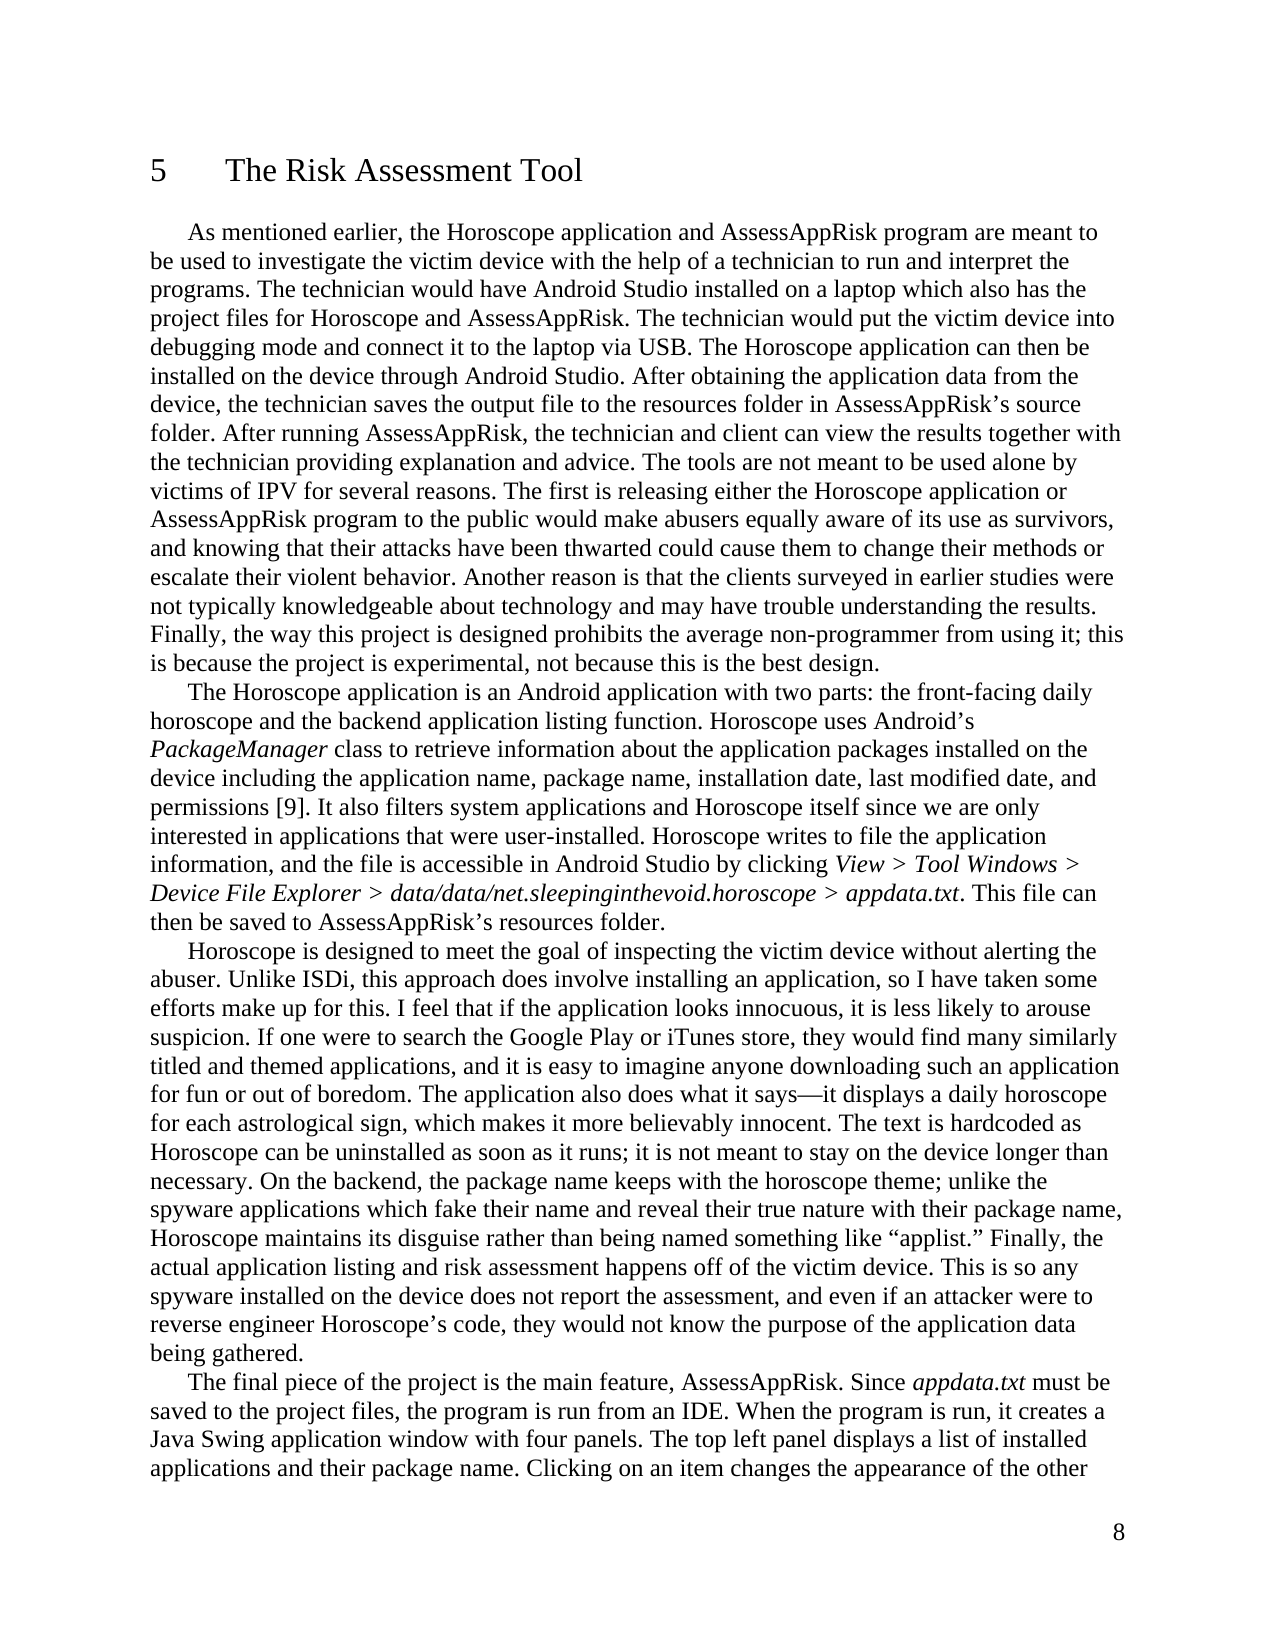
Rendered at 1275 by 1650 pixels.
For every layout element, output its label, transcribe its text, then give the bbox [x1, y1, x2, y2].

text 5 The Risk Assessment Tool [150, 150, 1125, 188]
text The Horoscope application is an Android application with two parts: the front-facing daily horoscope and the backend application listing function. Horoscope uses Android’s PackageManager class to retrieve information about the application packages installed on the device including the application name, package name, installation date, last modified date, and permissions [9]. It also filters system applications and Horoscope itself since we are only interested in applications that were user-installed. Horoscope writes to file the application information, and the file is accessible in Android Studio by clicking View > Tool Windows > Device File Explorer > data/data/net.sleepinginthevoid.horoscope > appdata.txt. This file can then be saved to AssessAppRisk’s resources folder. [150, 677, 1125, 936]
text Horoscope is designed to meet the goal of inspecting the victim device without alerting the abuser. Unlike ISDi, this approach does involve installing an application, so I have taken some efforts make up for this. I feel that if the application looks innocuous, it is less likely to arouse suspicion. If one were to search the Google Play or iTunes store, they would find many similarly titled and themed applications, and it is easy to imagine anyone downloading such an application for fun or out of boredom. The application also does what it says—it displays a daily horoscope for each astrological sign, which makes it more believably innocent. The text is hardcoded as Horoscope can be uninstalled as soon as it runs; it is not meant to stay on the device longer than necessary. On the backend, the package name keeps with the horoscope theme; unlike the spyware applications which fake their name and reveal their true nature with their package name, Horoscope maintains its disguise rather than being named something like “applist.” Finally, the actual application listing and risk assessment happens off of the victim device. This is so any spyware installed on the device does not report the assessment, and even if an attacker were to reverse engineer Horoscope’s code, they would not know the purpose of the application data being gathered. [150, 936, 1125, 1367]
